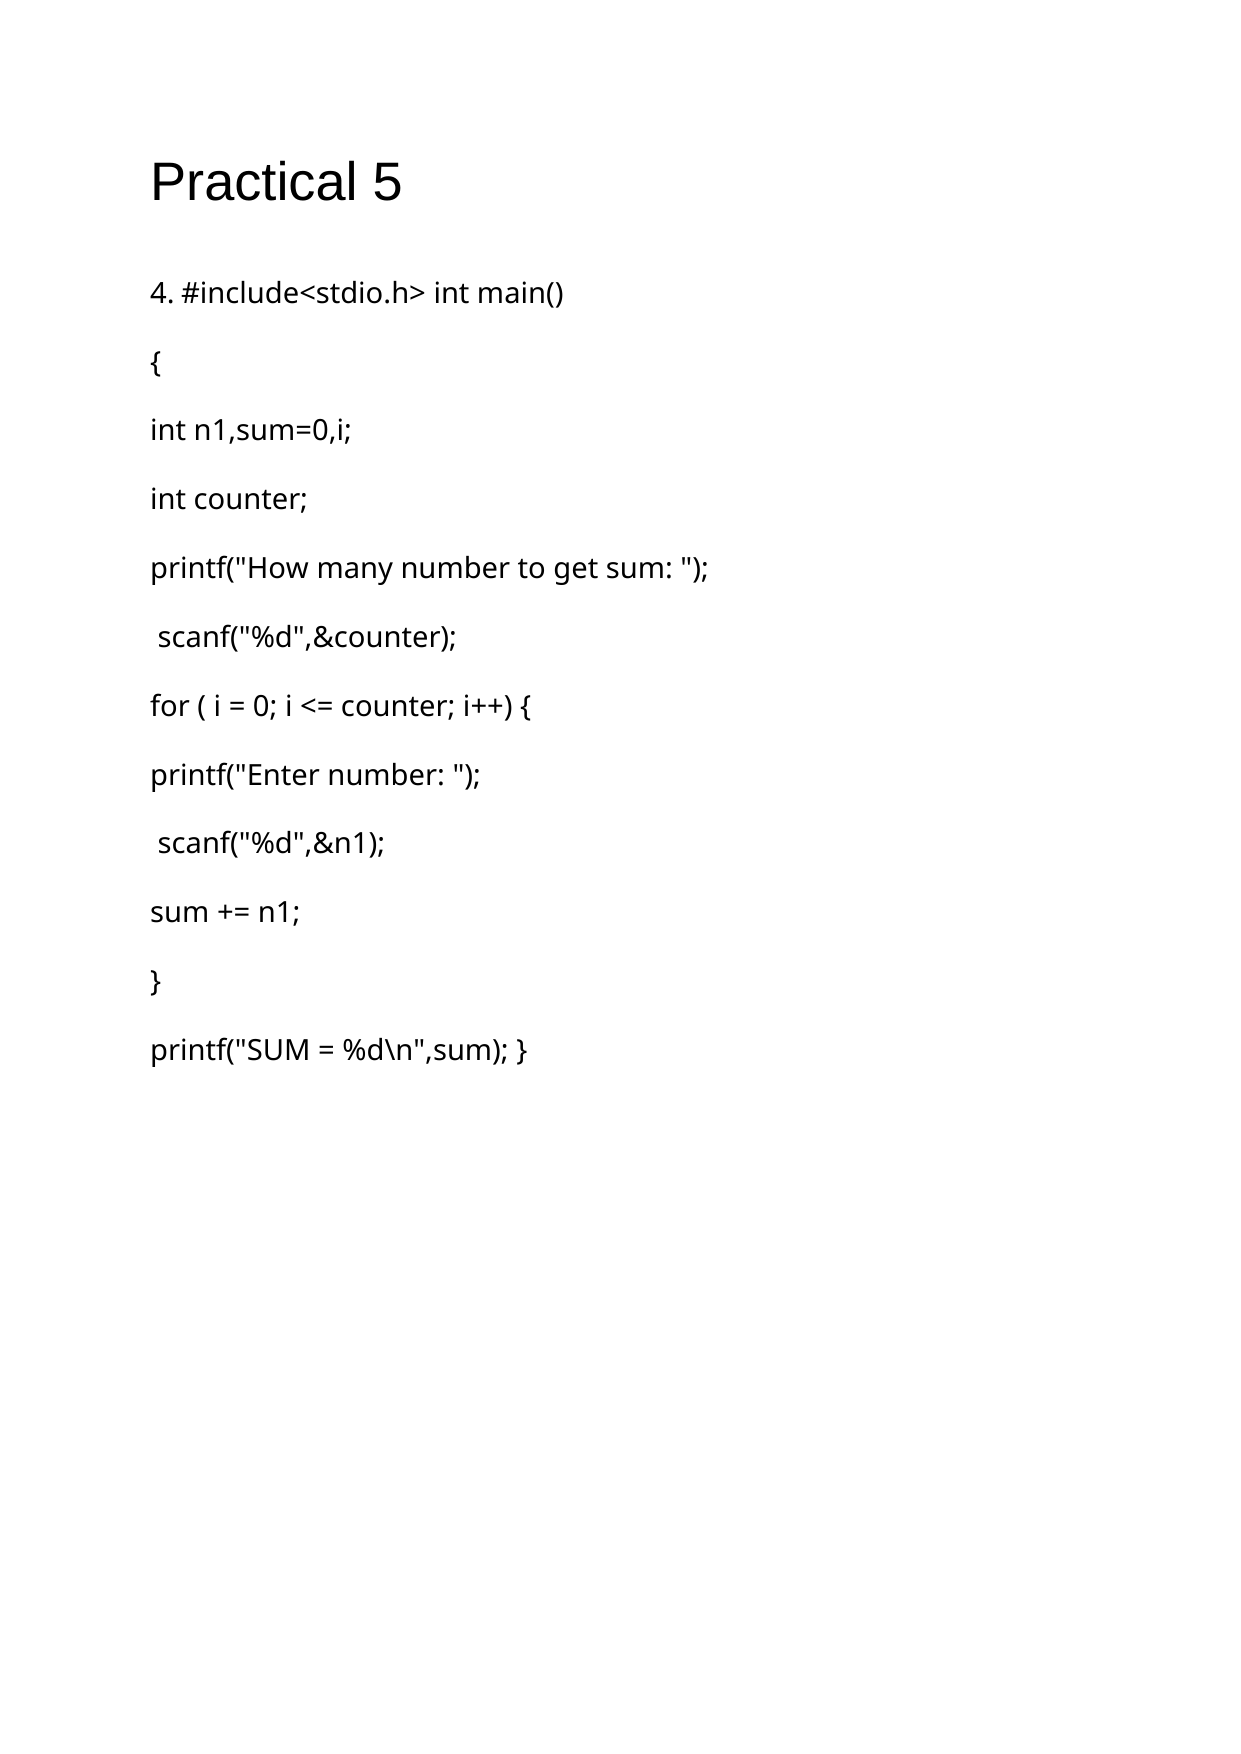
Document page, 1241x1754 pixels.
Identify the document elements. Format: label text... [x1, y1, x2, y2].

text printf("SUM = %d\n",sum); } [150, 1029, 1090, 1069]
text int counter; [150, 478, 1090, 518]
text } [150, 961, 1090, 1000]
text 4. #include<stdio.h> int main() [150, 272, 1090, 312]
text scanf("%d",&counter); [150, 616, 1090, 656]
text Practical 5 [150, 150, 1090, 212]
text printf("Enter number: "); [150, 754, 1090, 794]
text for ( i = 0; i <= counter; i++) { [150, 685, 1090, 725]
text { [150, 341, 1090, 381]
text int n1,sum=0,i; [150, 410, 1090, 449]
text sum += n1; [150, 892, 1090, 931]
text printf("How many number to get sum: "); [150, 547, 1090, 587]
text scanf("%d",&n1); [150, 823, 1090, 862]
